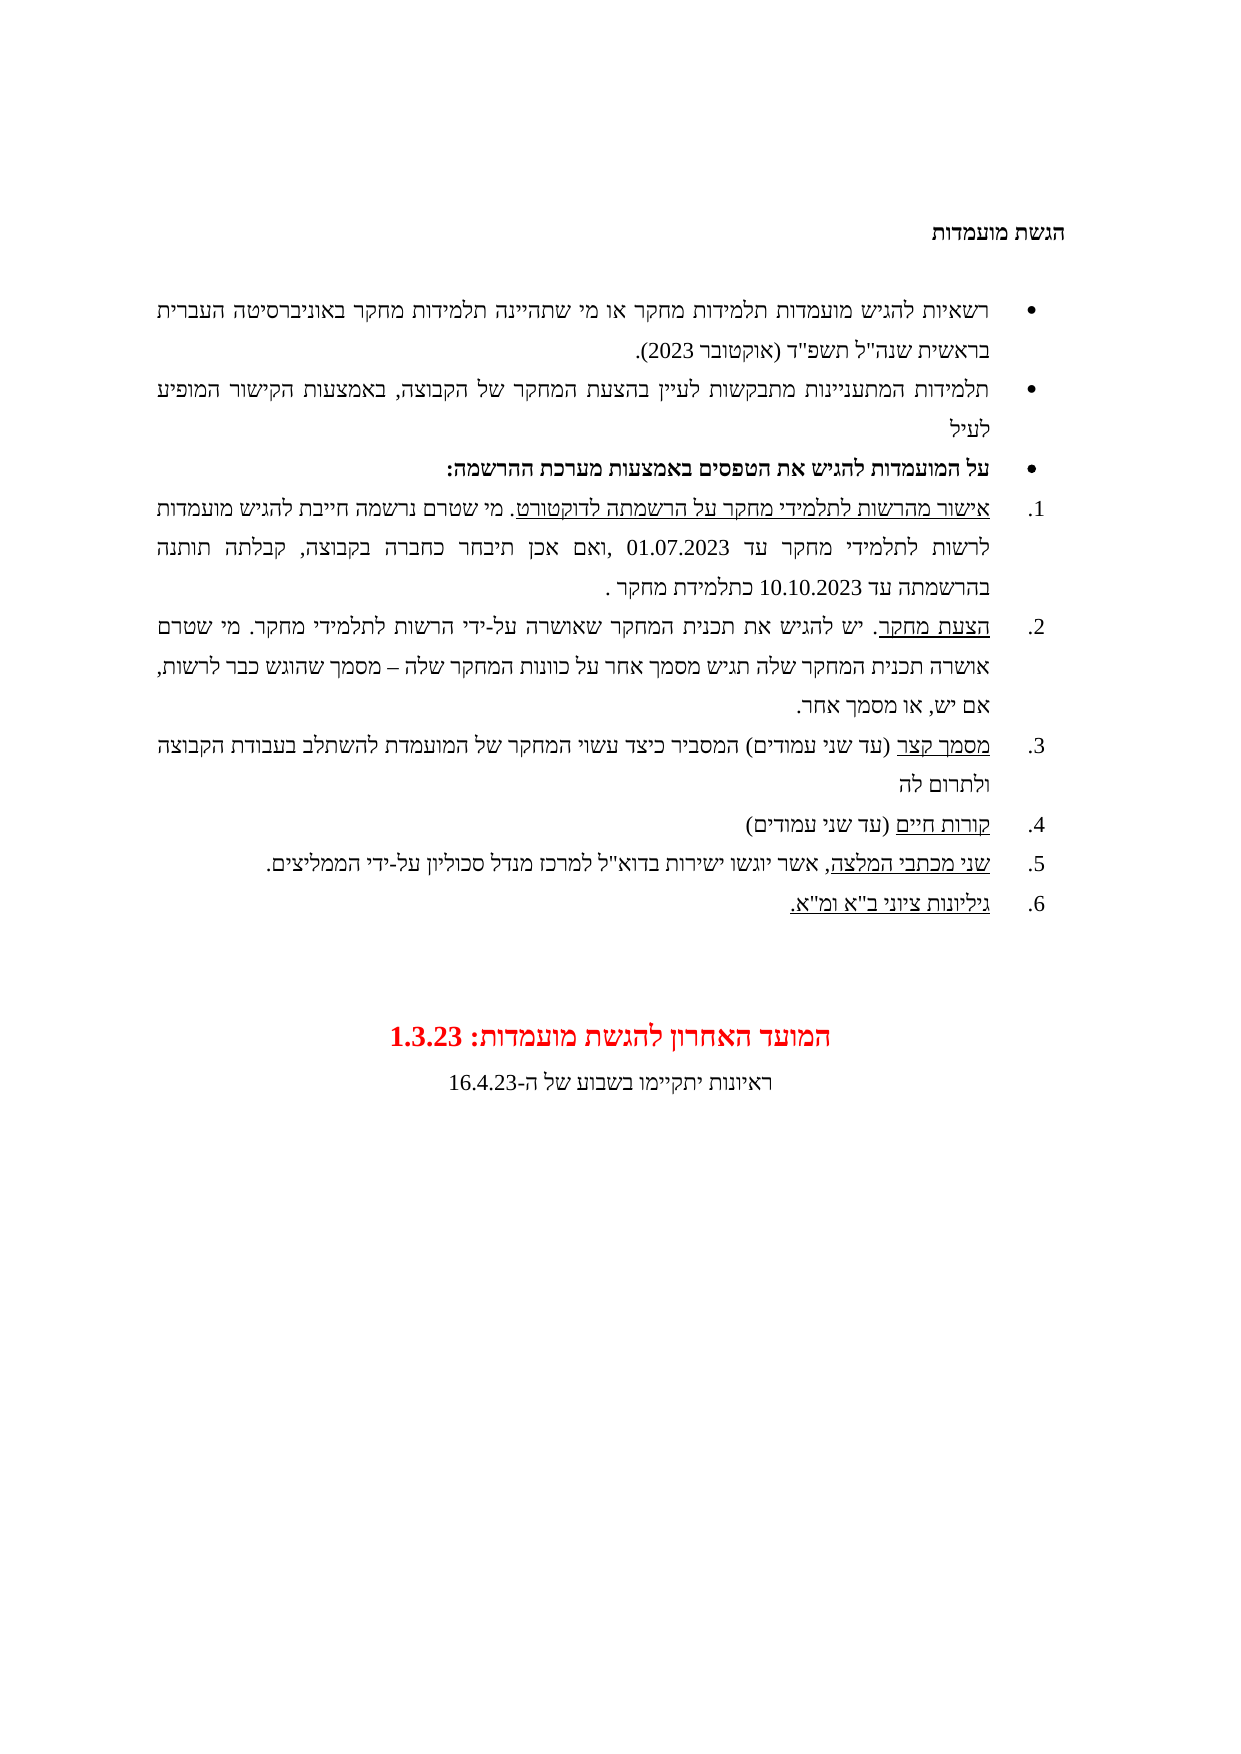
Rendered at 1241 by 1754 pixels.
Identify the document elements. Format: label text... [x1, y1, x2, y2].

text הגשת מועמדות [156, 218, 1065, 245]
list על המועמדות להגיש את הטפסים באמצעות מערכת ההרשמה: [156, 455, 1028, 482]
list שני מכתבי המלצה, אשר יוגשו ישירות בדוא"ל למרכז מנדל סכוליון על-ידי הממליצים. [156, 850, 1028, 877]
list תלמידות המתעניינות מתבקשות לעיין בהצעת המחקר של הקבוצה, באמצעות הקישור המופיע לעיל [156, 376, 1028, 442]
list גיליונות ציוני ב"א ומ"א. [156, 890, 1028, 916]
text ראיונות יתקיימו בשבוע של ה-16.4.23 [156, 1069, 1065, 1096]
list רשאיות להגיש מועמדות תלמידות מחקר או מי שתהיינה תלמידות מחקר באוניברסיטה העברית בראשית שנה"ל תשפ"ד (אוקטובר 2023). [156, 297, 1028, 363]
list קורות חיים (עד שני עמודים) [156, 811, 1028, 837]
list הצעת מחקר. יש להגיש את תכנית המחקר שאושרה על-ידי הרשות לתלמידי מחקר. מי שטרם אושרה תכנית המחקר שלה תגיש מסמך אחר על כוונות המחקר שלה – מסמך שהוגש כבר לרשות, אם יש, או מסמך אחר. [156, 613, 1028, 719]
text המועד האחרון להגשת מועמדות: 1.3.23 [156, 1019, 1065, 1052]
list אישור מהרשות לתלמידי מחקר על הרשמתה לדוקטורט. מי שטרם נרשמה חייבת להגיש מועמדות לרשות לתלמידי מחקר עד 01.07.2023 ,ואם אכן תיבחר כחברה בקבוצה, קבלתה תותנה בהרשמתה עד 10.10.2023 כתלמידת מחקר . [156, 495, 1028, 600]
list מסמך קצר (עד שני עמודים) המסביר כיצד עשוי המחקר של המועמדת להשתלב בעבודת הקבוצה ולתרום לה [156, 732, 1028, 798]
